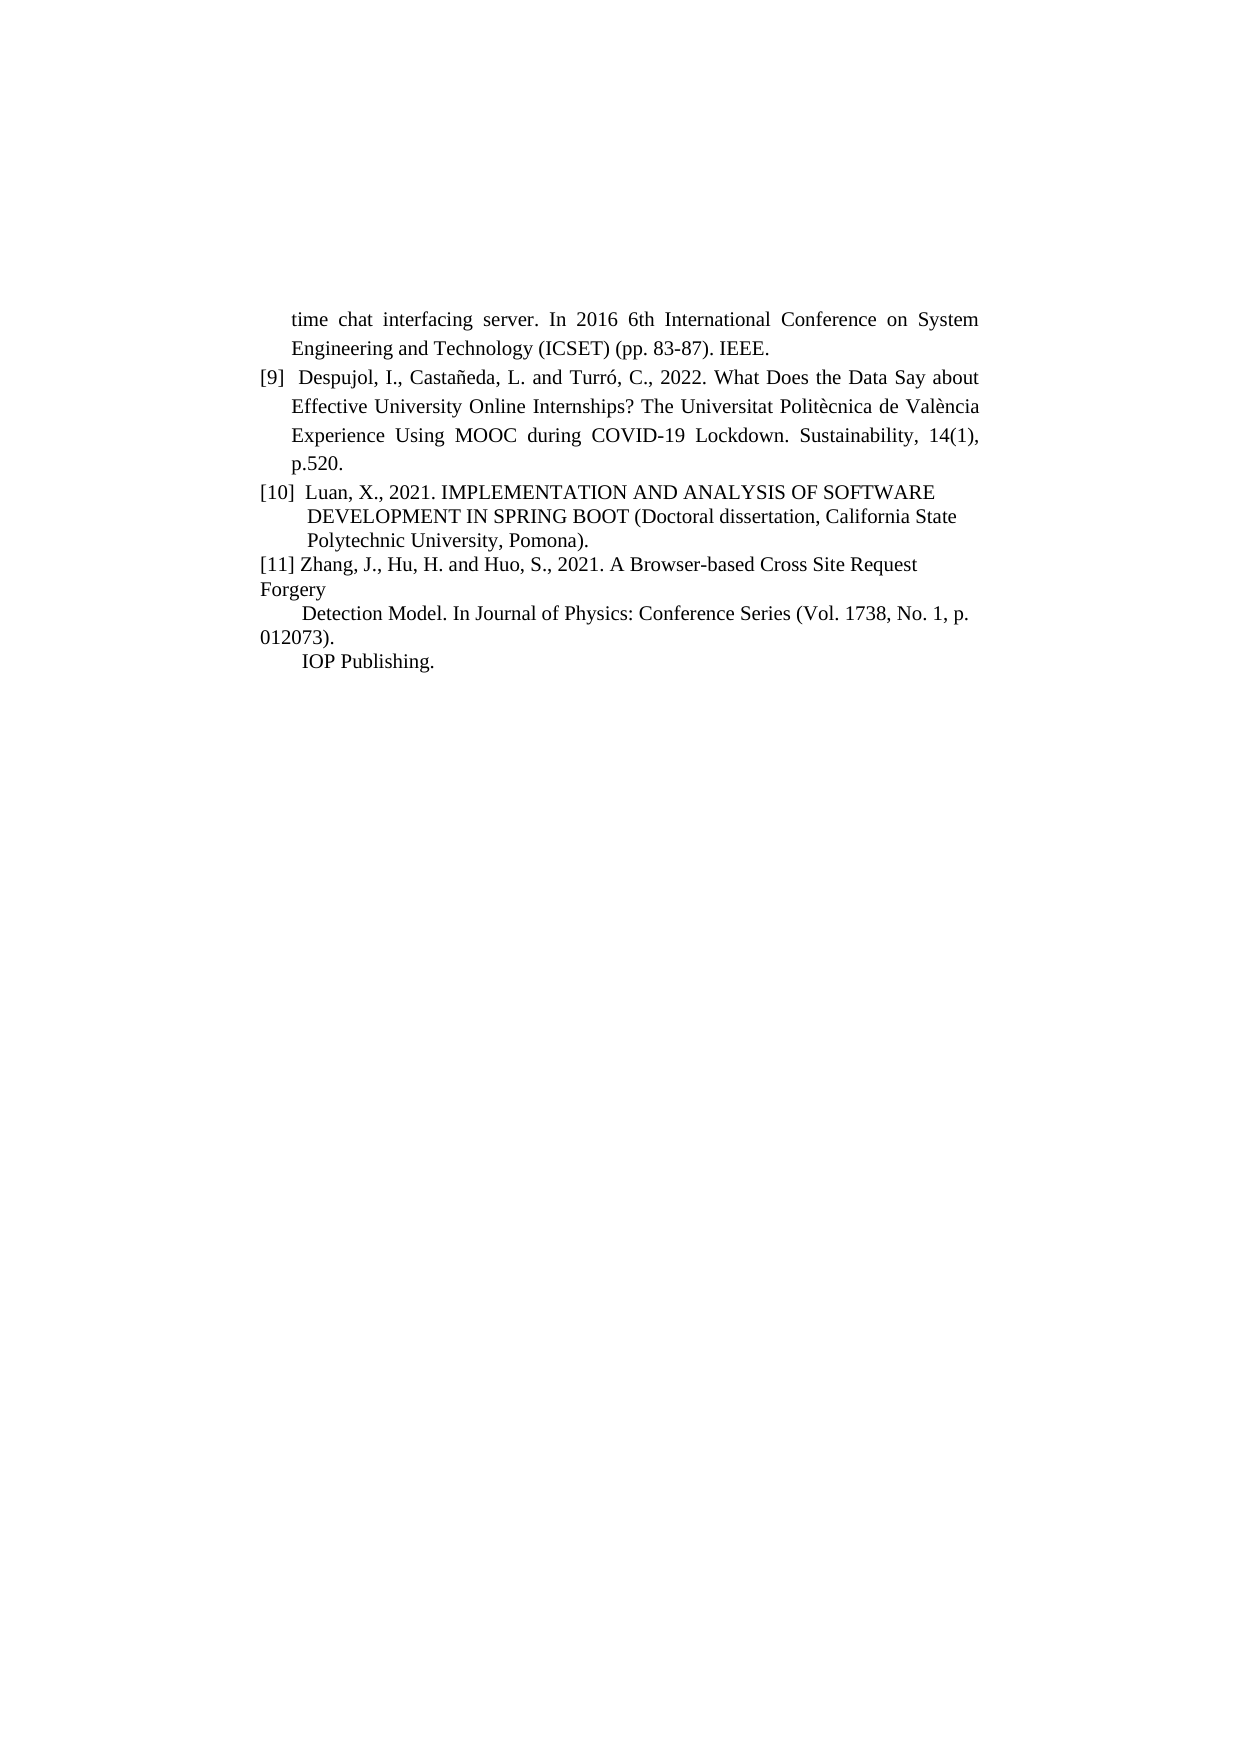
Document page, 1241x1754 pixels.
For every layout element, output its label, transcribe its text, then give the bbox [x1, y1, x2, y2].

text [9] Despujol, I., Castañeda, L. and Turró, C., 2022. What Does the Data Say about Effective University Online Internships? The Universitat Politècnica de València Experience Using MOOC during COVID-19 Lockdown. Sustainability, 14(1), p.520. [260, 365, 980, 475]
text DEVELOPMENT IN SPRING BOOT (Doctoral dissertation, California State [260, 504, 980, 528]
text IOP Publishing. [260, 649, 980, 673]
text Detection Model. In Journal of Physics: Conference Series (Vol. 1738, No. 1, p. 012073). [260, 601, 980, 649]
text Polytechnic University, Pomona). [260, 528, 980, 552]
text [10] Luan, X., 2021. IMPLEMENTATION AND ANALYSIS OF SOFTWARE [260, 480, 980, 504]
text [260, 307, 980, 360]
text [11] Zhang, J., Hu, H. and Huo, S., 2021. A Browser-based Cross Site Request Forgery [260, 552, 980, 601]
